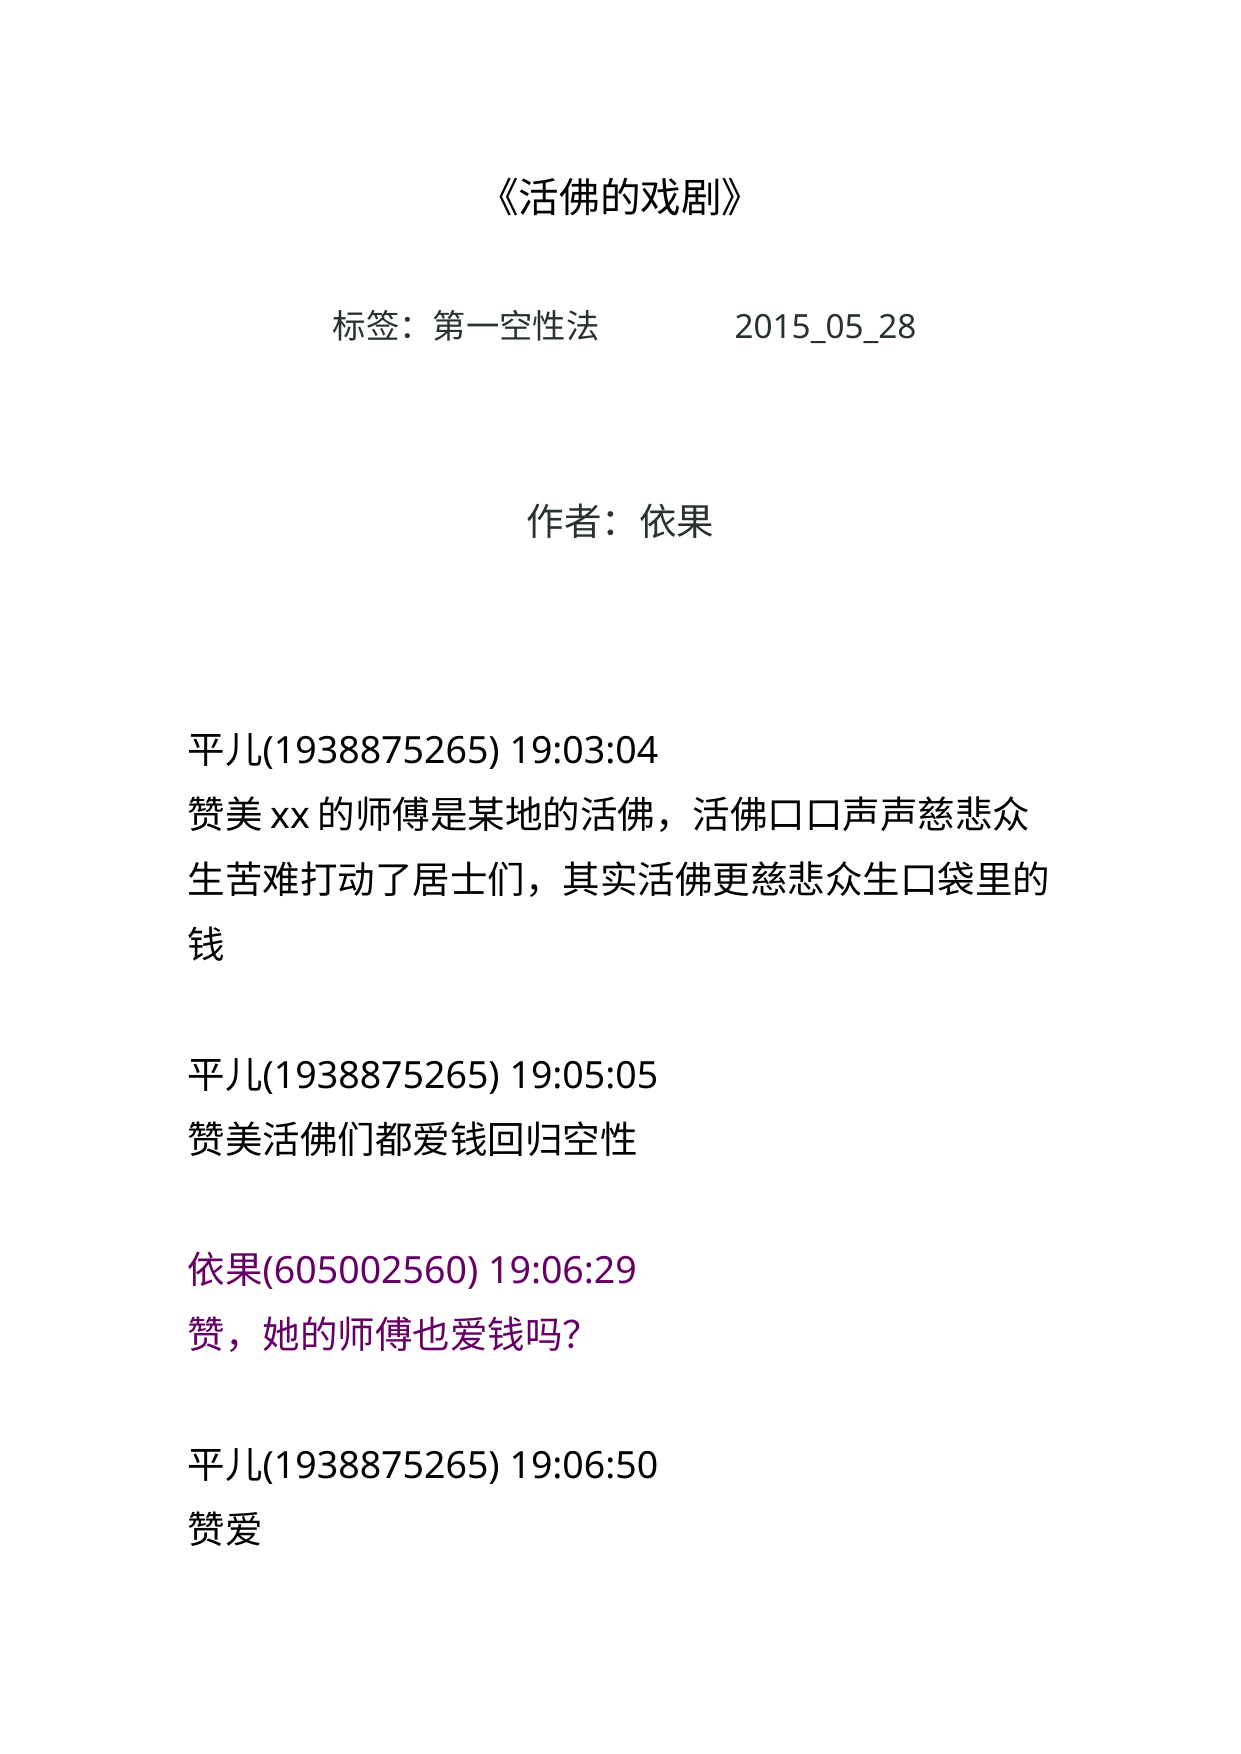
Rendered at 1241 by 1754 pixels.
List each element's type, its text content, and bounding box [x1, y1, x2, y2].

text 作者：依果 [187, 487, 1053, 552]
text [187, 1494, 1053, 1559]
text 赞美xx的师傅是某地的活佛，活佛口口声声慈悲众生苦难打动了居士们，其实活佛更慈悲众生口袋里的钱 [187, 779, 1053, 974]
text 平儿(1938875265) 19:05:05 赞美活佛们都爱钱回归空性 依果(605002560) 19:06:29 赞，她的师傅也爱钱吗？ 平儿(1938875265) 19:06:50 [187, 974, 1053, 1494]
text 标签：第一空性法 2015_05_28 [187, 292, 1053, 357]
text 《活佛的戏剧》 [187, 162, 1053, 227]
text 平儿(1938875265) 19:03:04 [187, 584, 1053, 779]
